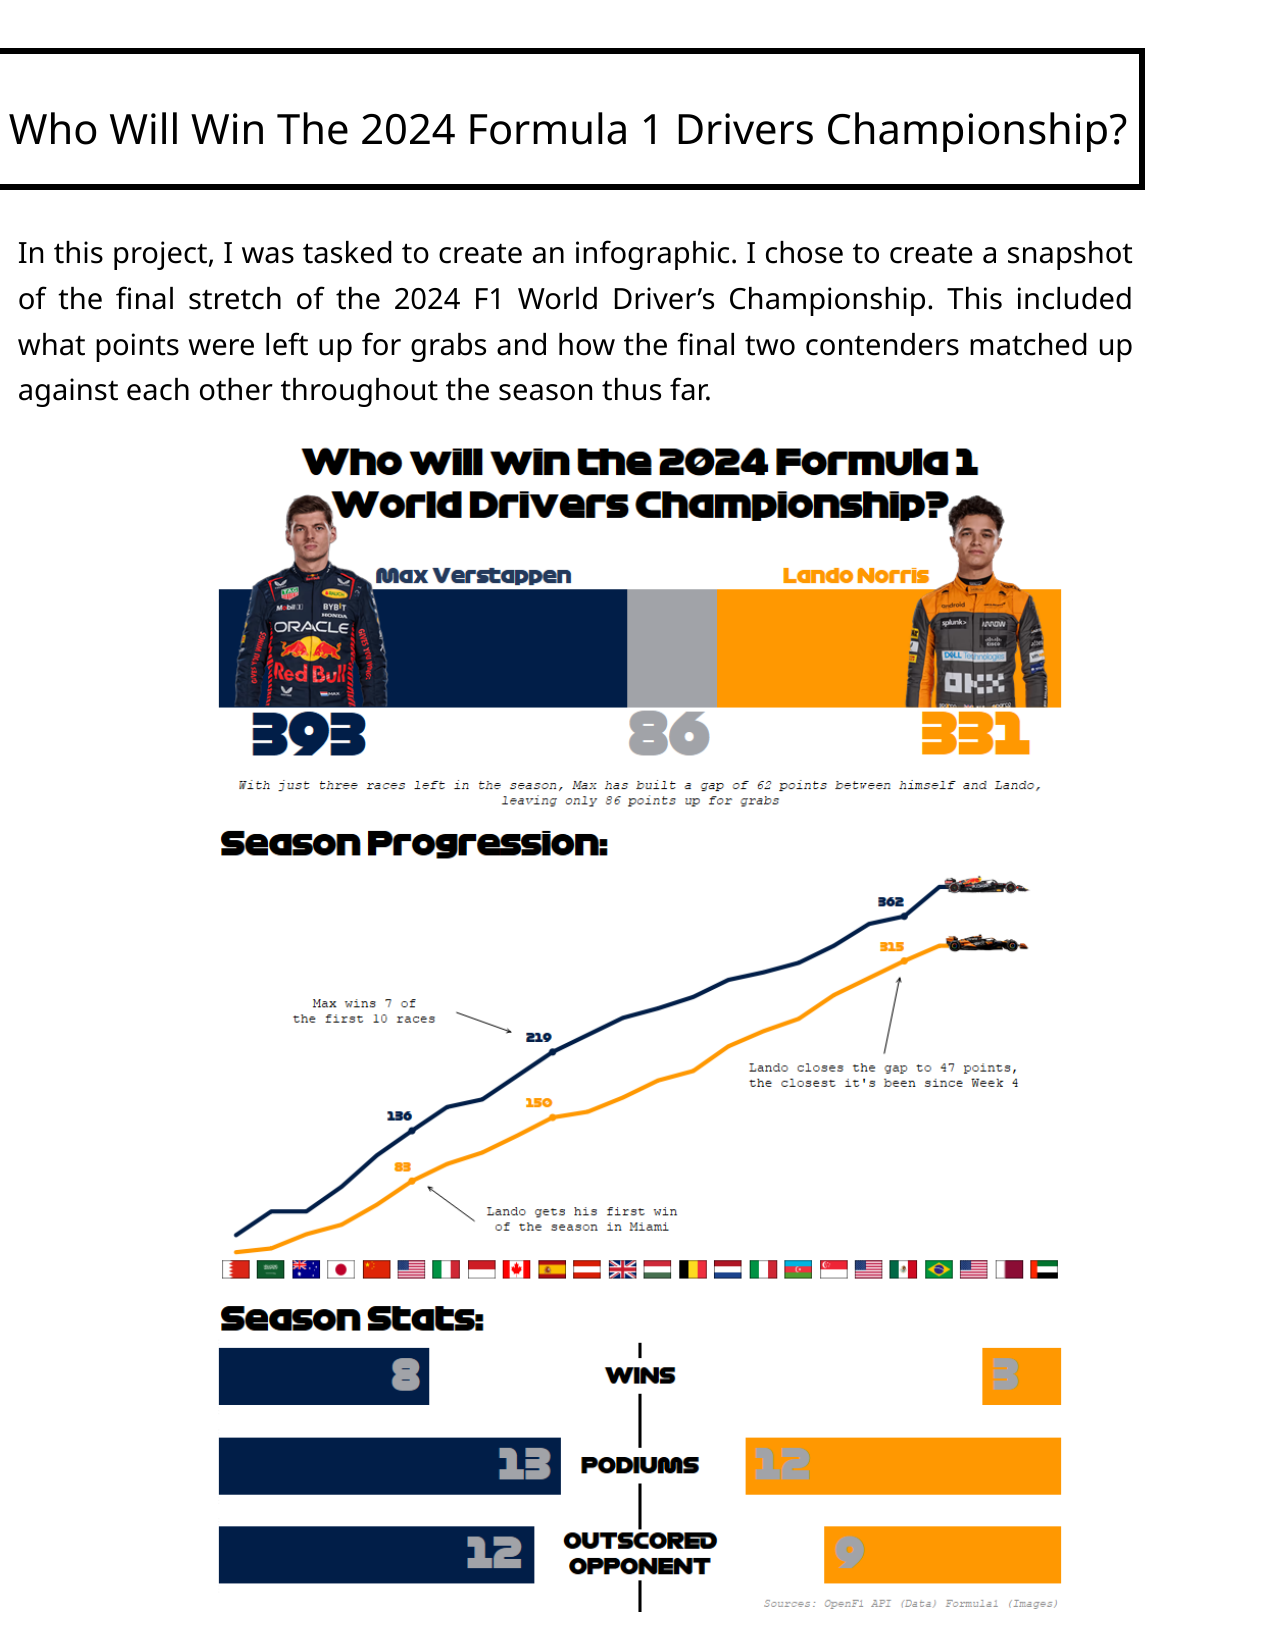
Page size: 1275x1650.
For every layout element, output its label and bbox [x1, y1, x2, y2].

picture [218, 420, 1062, 1612]
